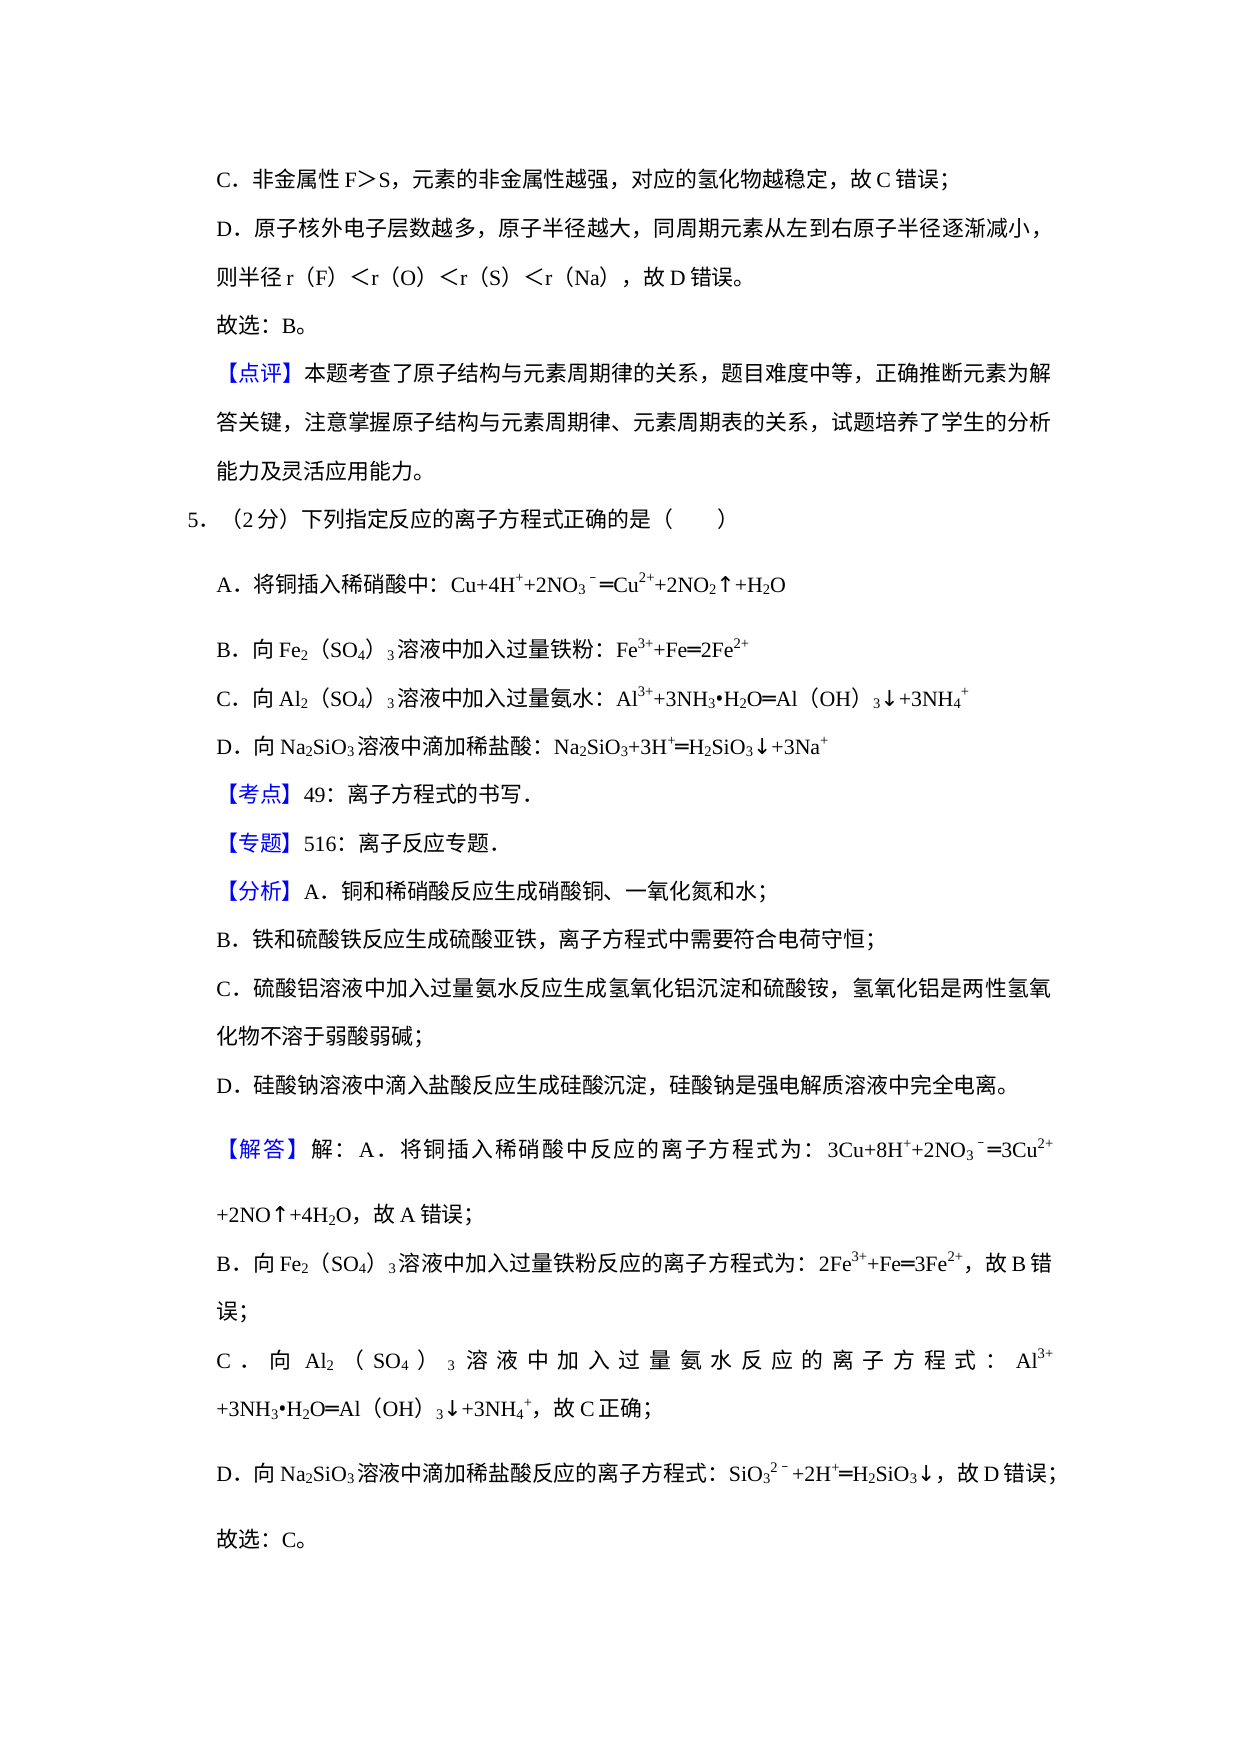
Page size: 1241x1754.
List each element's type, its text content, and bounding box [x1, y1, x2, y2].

text 5．（2分）下列指定反应的离子方程式正确的是（ ） [187, 502, 1053, 534]
text 【专题】516：离子反应专题． [216, 825, 1053, 858]
text 【考点】49：离子方程式的书写．菁优网版权所有 [216, 777, 1053, 809]
text 故选：C。 [216, 1521, 1053, 1554]
text C．非金属性F＞S，元素的非金属性越强，对应的氢化物越稳定，故C错误； [216, 162, 1053, 194]
text D．向Na2SiO3溶液中滴加稀盐酸：Na2SiO3+3H+═H2SiO3↓+3Na+ [187, 728, 1053, 761]
text D．向Na2SiO3溶液中滴加稀盐酸反应的离子方程式：SiO32﹣+2H+═H2SiO3↓，故D错误； [216, 1439, 1053, 1504]
text D．硅酸钠溶液中滴入盐酸反应生成硅酸沉淀，硅酸钠是强电解质溶液中完全电离。 [216, 1067, 1053, 1100]
text B．向Fe2（SO4）3溶液中加入过量铁粉反应的离子方程式为：2Fe3++Fe═3Fe2+，故B错误； [216, 1245, 1053, 1326]
text 【点评】本题考查了原子结构与元素周期律的关系，题目难度中等，正确推断元素为解答关键，注意掌握原子结构与元素周期律、元素周期表的关系，试题培养了学生的分析能力及灵活应用能力。 [216, 356, 1053, 486]
text A．将铜插入稀硝酸中：Cu+4H++2NO3﹣═Cu2++2NO2↑+H2O [187, 550, 1053, 615]
text C．硫酸铝溶液中加入过量氨水反应生成氢氧化铝沉淀和硫酸铵，氢氧化铝是两性氢氧化物不溶于弱酸弱碱； [216, 970, 1053, 1051]
text 【解答】解：A．将铜插入稀硝酸中反应的离子方程式为：3Cu+8H++2NO3﹣═3Cu2++2NO↑+4H2O，故A错误； [216, 1116, 1053, 1229]
text B．铁和硫酸铁反应生成硫酸亚铁，离子方程式中需要符合电荷守恒； [216, 922, 1053, 954]
text C．向Al2（SO4）3溶液中加入过量氨水反应的离子方程式：Al3++3NH3•H2O═Al（OH）3↓+3NH4+，故C正确； [216, 1342, 1053, 1423]
text 故选：B。 [216, 307, 1053, 340]
text C．向Al2（SO4）3溶液中加入过量氨水：Al3++3NH3•H2O═Al（OH）3↓+3NH4+ [187, 680, 1053, 713]
text D．原子核外电子层数越多，原子半径越大，同周期元素从左到右原子半径逐渐减小，则半径r（F）＜r（O）＜r（S）＜r（Na），故D错误。 [216, 210, 1053, 292]
text B．向Fe2（SO4）3溶液中加入过量铁粉：Fe3++Fe═2Fe2+ [187, 632, 1053, 664]
text 【分析】A．铜和稀硝酸反应生成硝酸铜、一氧化氮和水； [216, 873, 1053, 906]
